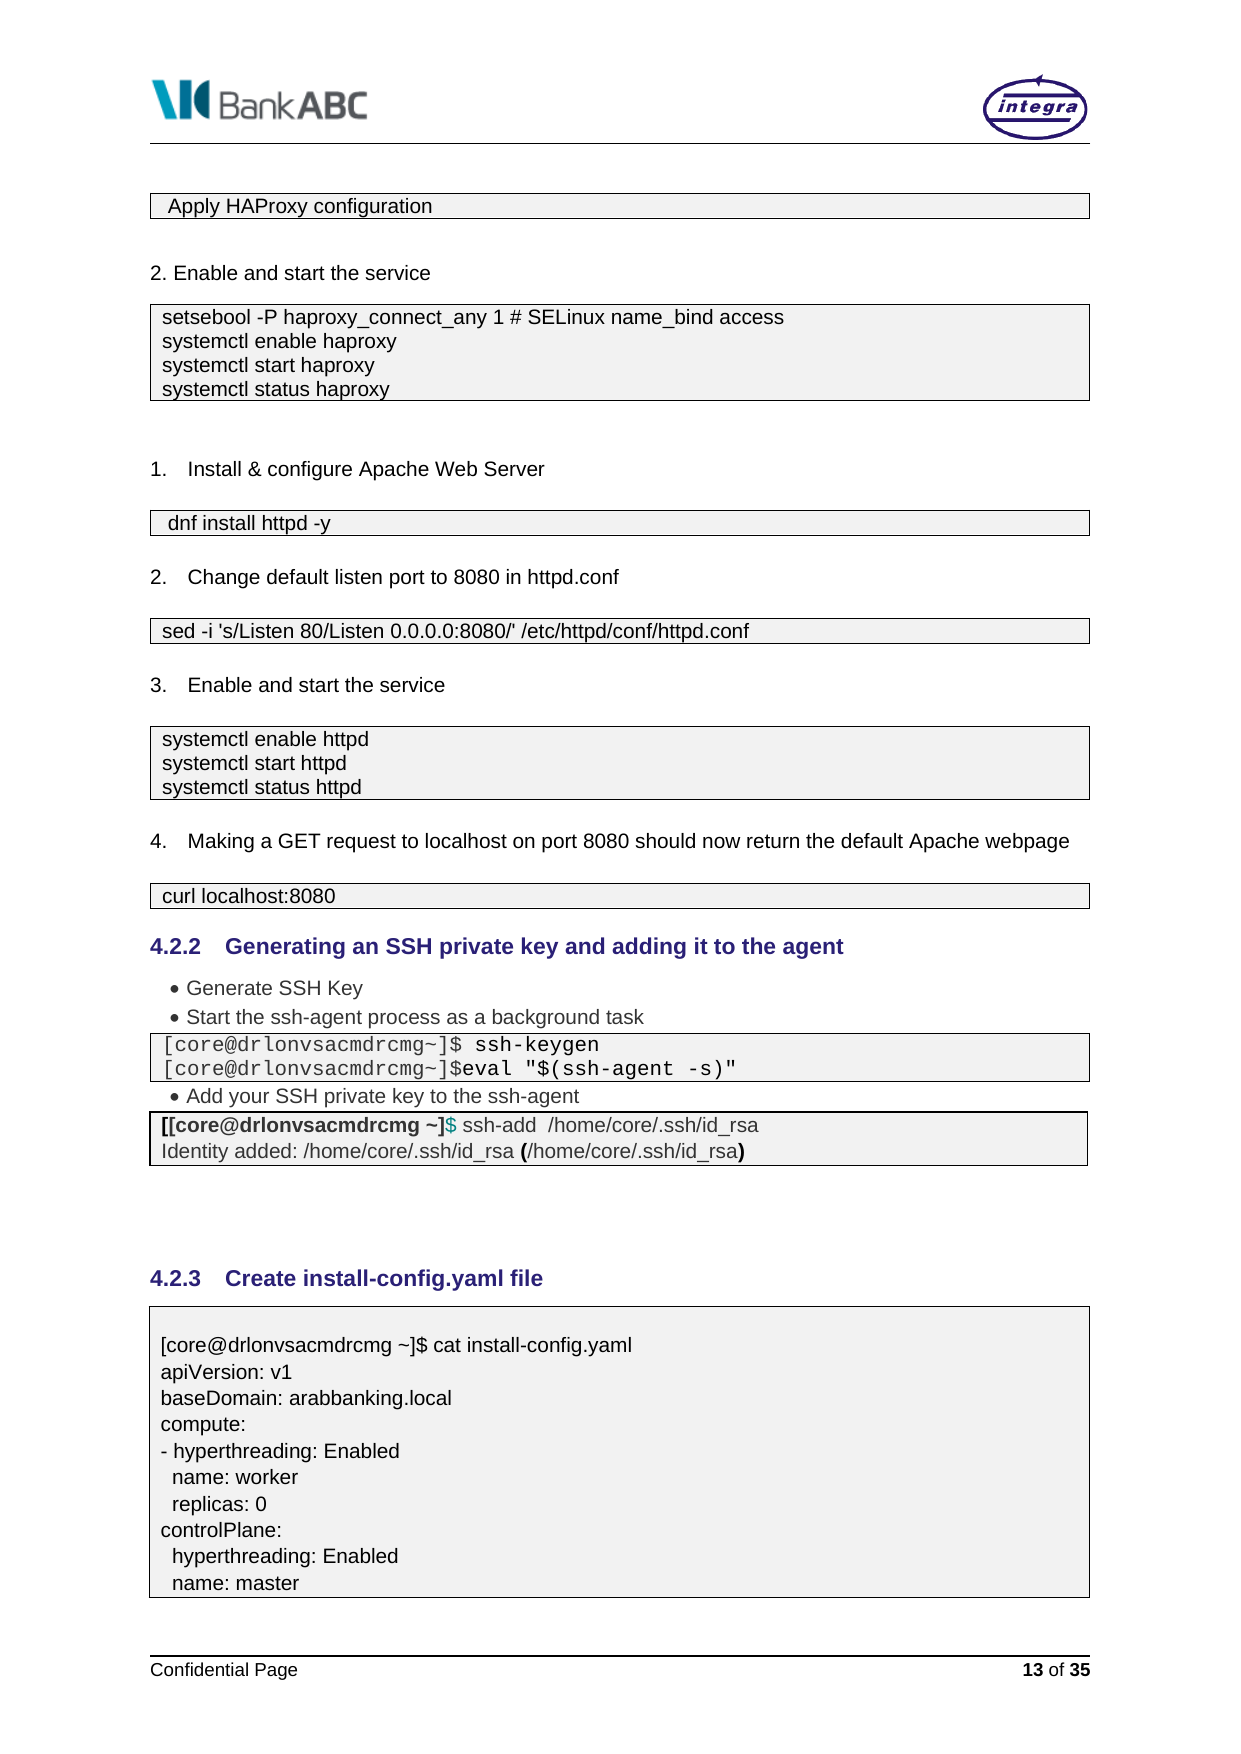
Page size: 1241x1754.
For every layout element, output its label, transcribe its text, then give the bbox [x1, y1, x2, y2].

table_header dnf install httpd -y [151, 511, 1089, 534]
table_header sed -i 's/Listen 80/Listen 0.0.0.0:8080/' /etc/httpd/conf/httpd.conf [151, 619, 1089, 643]
list Start the ssh-agent process as a background task [169, 1003, 1089, 1030]
table_header curl localhost:8080 [151, 884, 1089, 907]
picture [982, 73, 1088, 141]
table_header [[core@drlonvsacmdrcmg ~]$ ssh-add /home/core/.ssh/id_rsa Identity added: /home/core/.ssh/id_rsa (/home/core/.ssh/id_rsa) [151, 1113, 1087, 1165]
list Change default listen port to 8080 in httpd.conf [150, 565, 1090, 589]
table_header systemctl enable httpd systemctl start httpd systemctl status httpd [151, 727, 1089, 799]
list Enable and start the service [150, 673, 1090, 697]
table_header Apply HAProxy configuration [151, 194, 1089, 217]
list Making a GET request to localhost on port 8080 should now return the default Apache webpage [150, 829, 1090, 853]
list Add your SSH private key to the ssh-agent [169, 1082, 1089, 1109]
picture [150, 75, 371, 126]
list Install & configure Apache Web Server [150, 456, 1090, 480]
table_header [core@drlonvsacmdrcmg~]$ ssh-keygen [core@drlonvsacmdrcmg~]$eval "$(ssh-agent -s)" [151, 1034, 1089, 1081]
text 2. Enable and start the service [150, 261, 1090, 285]
subtitle Generating an SSH private key and adding it to the agent [150, 933, 1090, 960]
list Generate SSH Key [169, 974, 1089, 1001]
subtitle Create install-config.yaml file [150, 1265, 1090, 1291]
table_header setsebool -P haproxy_connect_any 1 # SELinux name_bind access systemctl enable haproxy systemctl start haproxy systemctl status haproxy [151, 305, 1089, 400]
